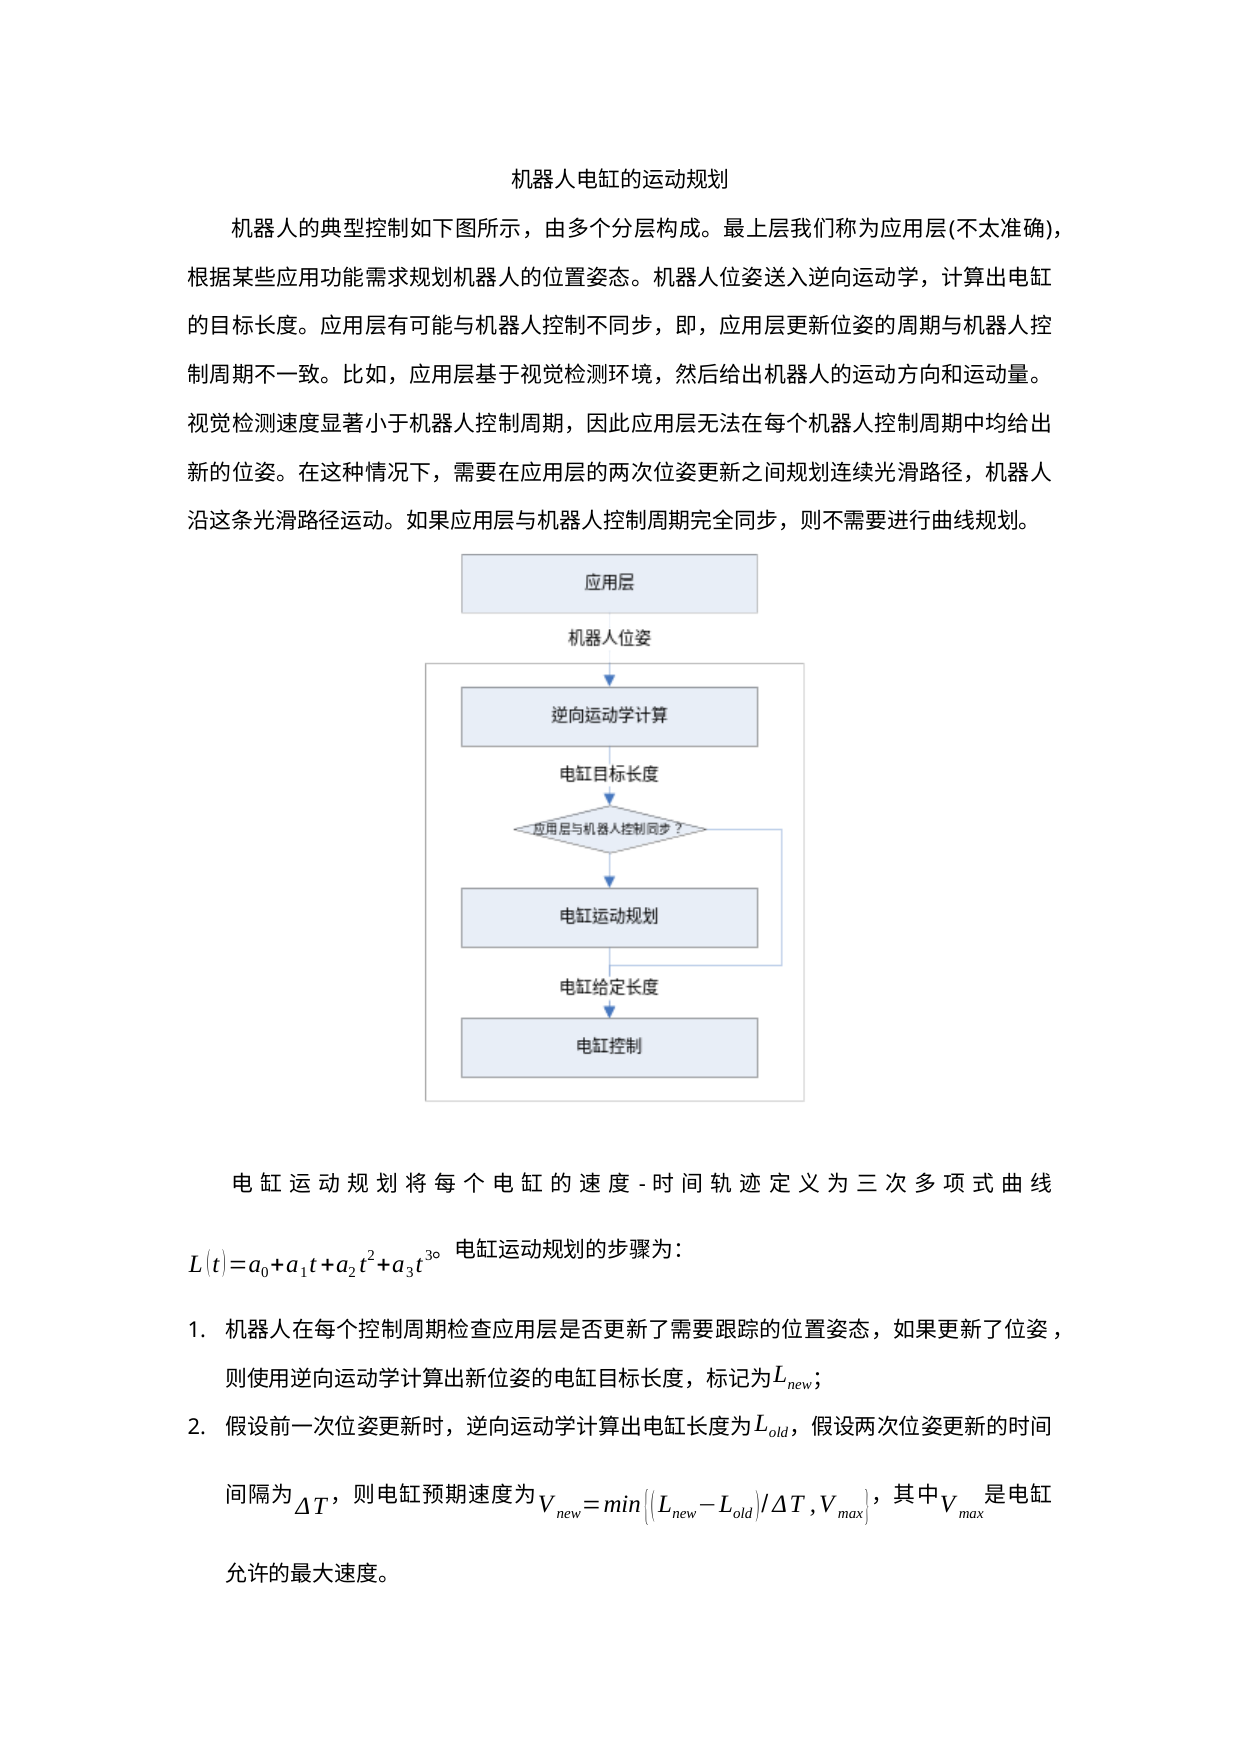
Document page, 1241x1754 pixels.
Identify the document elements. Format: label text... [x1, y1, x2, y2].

text 电缸运动规划将每个电缸的速度-时间轨迹定义为三次多项式曲线。电缸运动规划的步骤为： [187, 1166, 1053, 1296]
text 机器人电缸的运动规划 [187, 162, 1053, 194]
list 机器人在每个控制周期检查应用层是否更新了需要跟踪的位置姿态，如果更新了位姿，则使用逆向运动学计算出新位姿的电缸目标长度，标记为； [187, 1312, 1053, 1393]
list 假设前一次位姿更新时，逆向运动学计算出电缸长度为，假设两次位姿更新的时间间隔为，则电缸预期速度为，其中是电缸允许的最大速度。 [187, 1409, 1053, 1588]
text 机器人的典型控制如下图所示，由多个分层构成。最上层我们称为应用层(不太准确)，根据某些应用功能需求规划机器人的位置姿态。机器人位姿送入逆向运动学，计算出电缸的目标长度。应用层有可能与机器人控制不同步，即，应用层更新位姿的周期与机器人控制周期不一致。比如，应用层基于视觉检测环境，然后给出机器人的运动方向和运动量。视觉检测速度显著小于机器人控制周期，因此应用层无法在每个机器人控制周期中均给出新的位姿。在这种情况下，需要在应用层的两次位姿更新之间规划连续光滑路径，机器人沿这条光滑路径运动。如果应用层与机器人控制周期完全同步，则不需要进行曲线规划。 [187, 210, 1053, 535]
